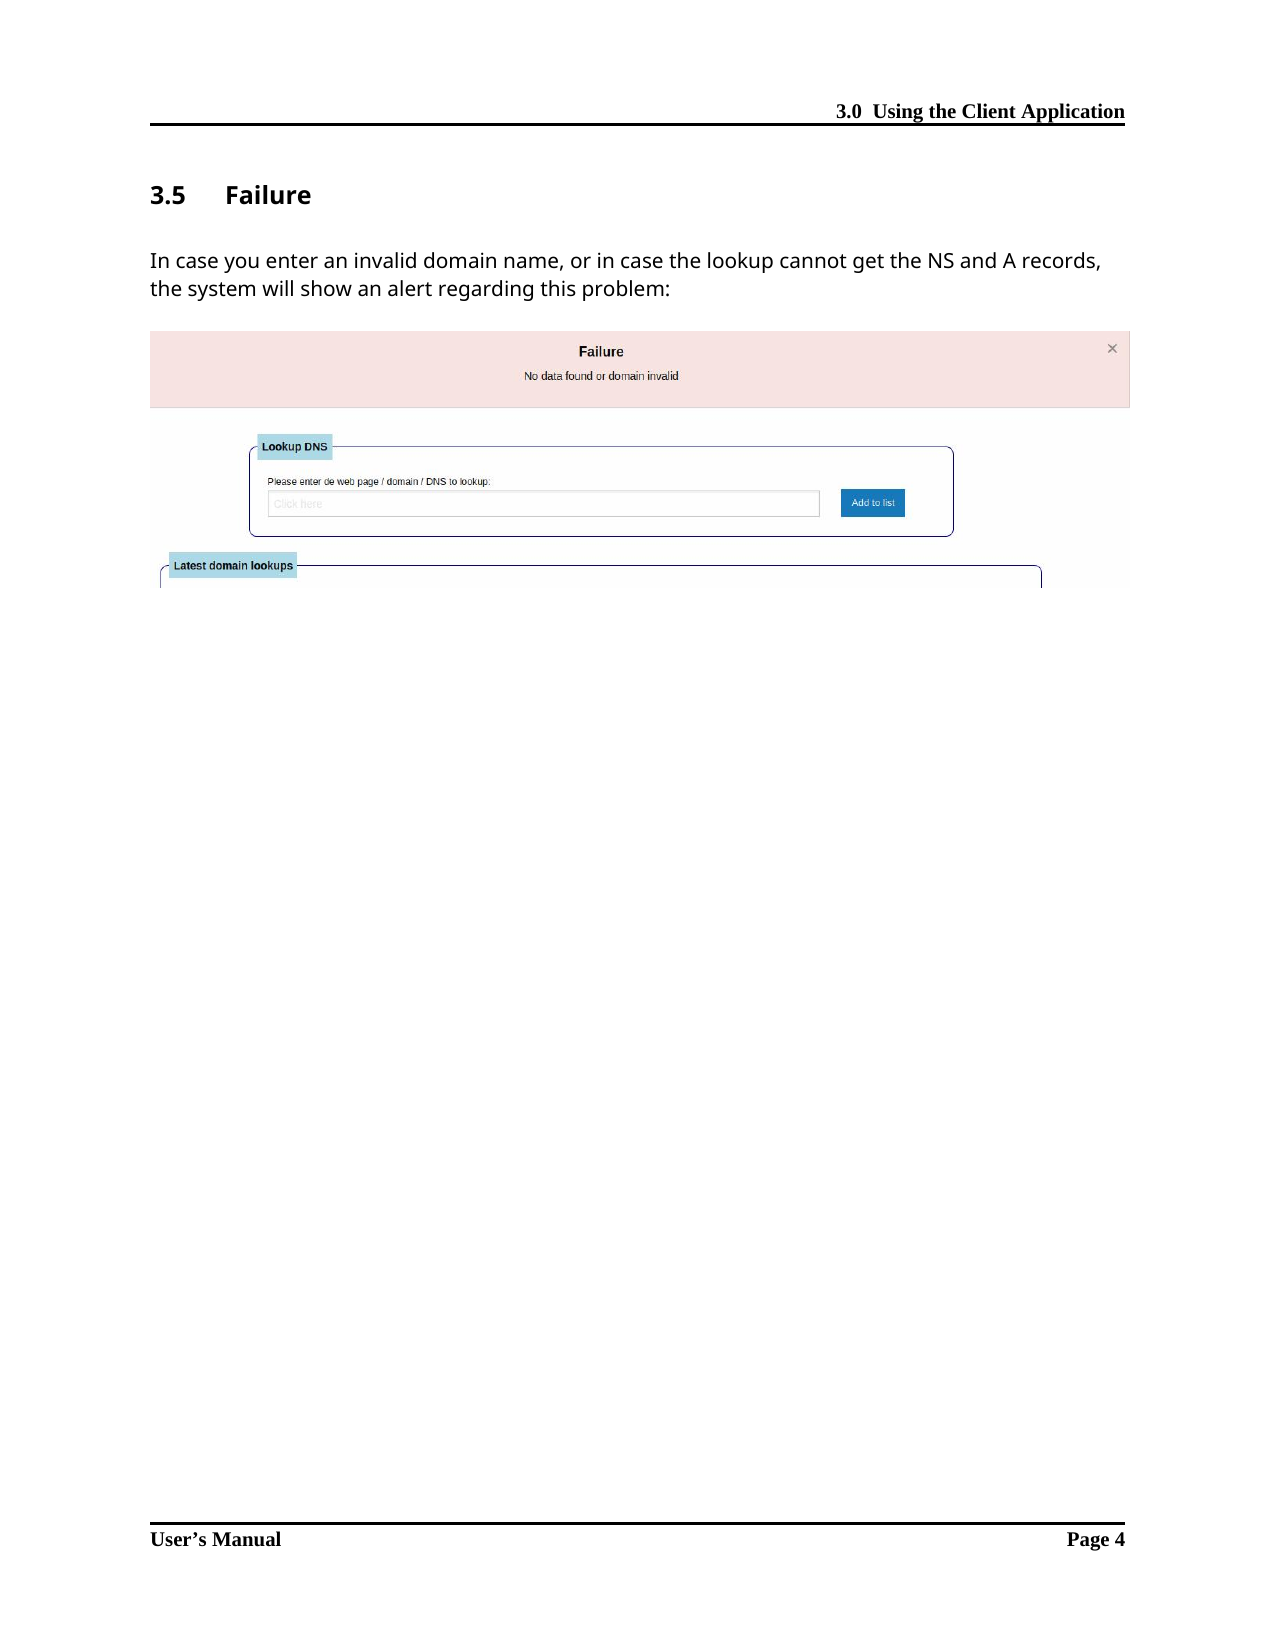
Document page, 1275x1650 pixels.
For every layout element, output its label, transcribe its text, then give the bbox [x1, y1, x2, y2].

text In case you enter an invalid domain name, or in case the lookup cannot get the NS and A records, the system will show an alert regarding this problem: [150, 246, 1125, 303]
picture [150, 331, 1130, 588]
subtitle 3.5 Failure [150, 177, 1125, 211]
